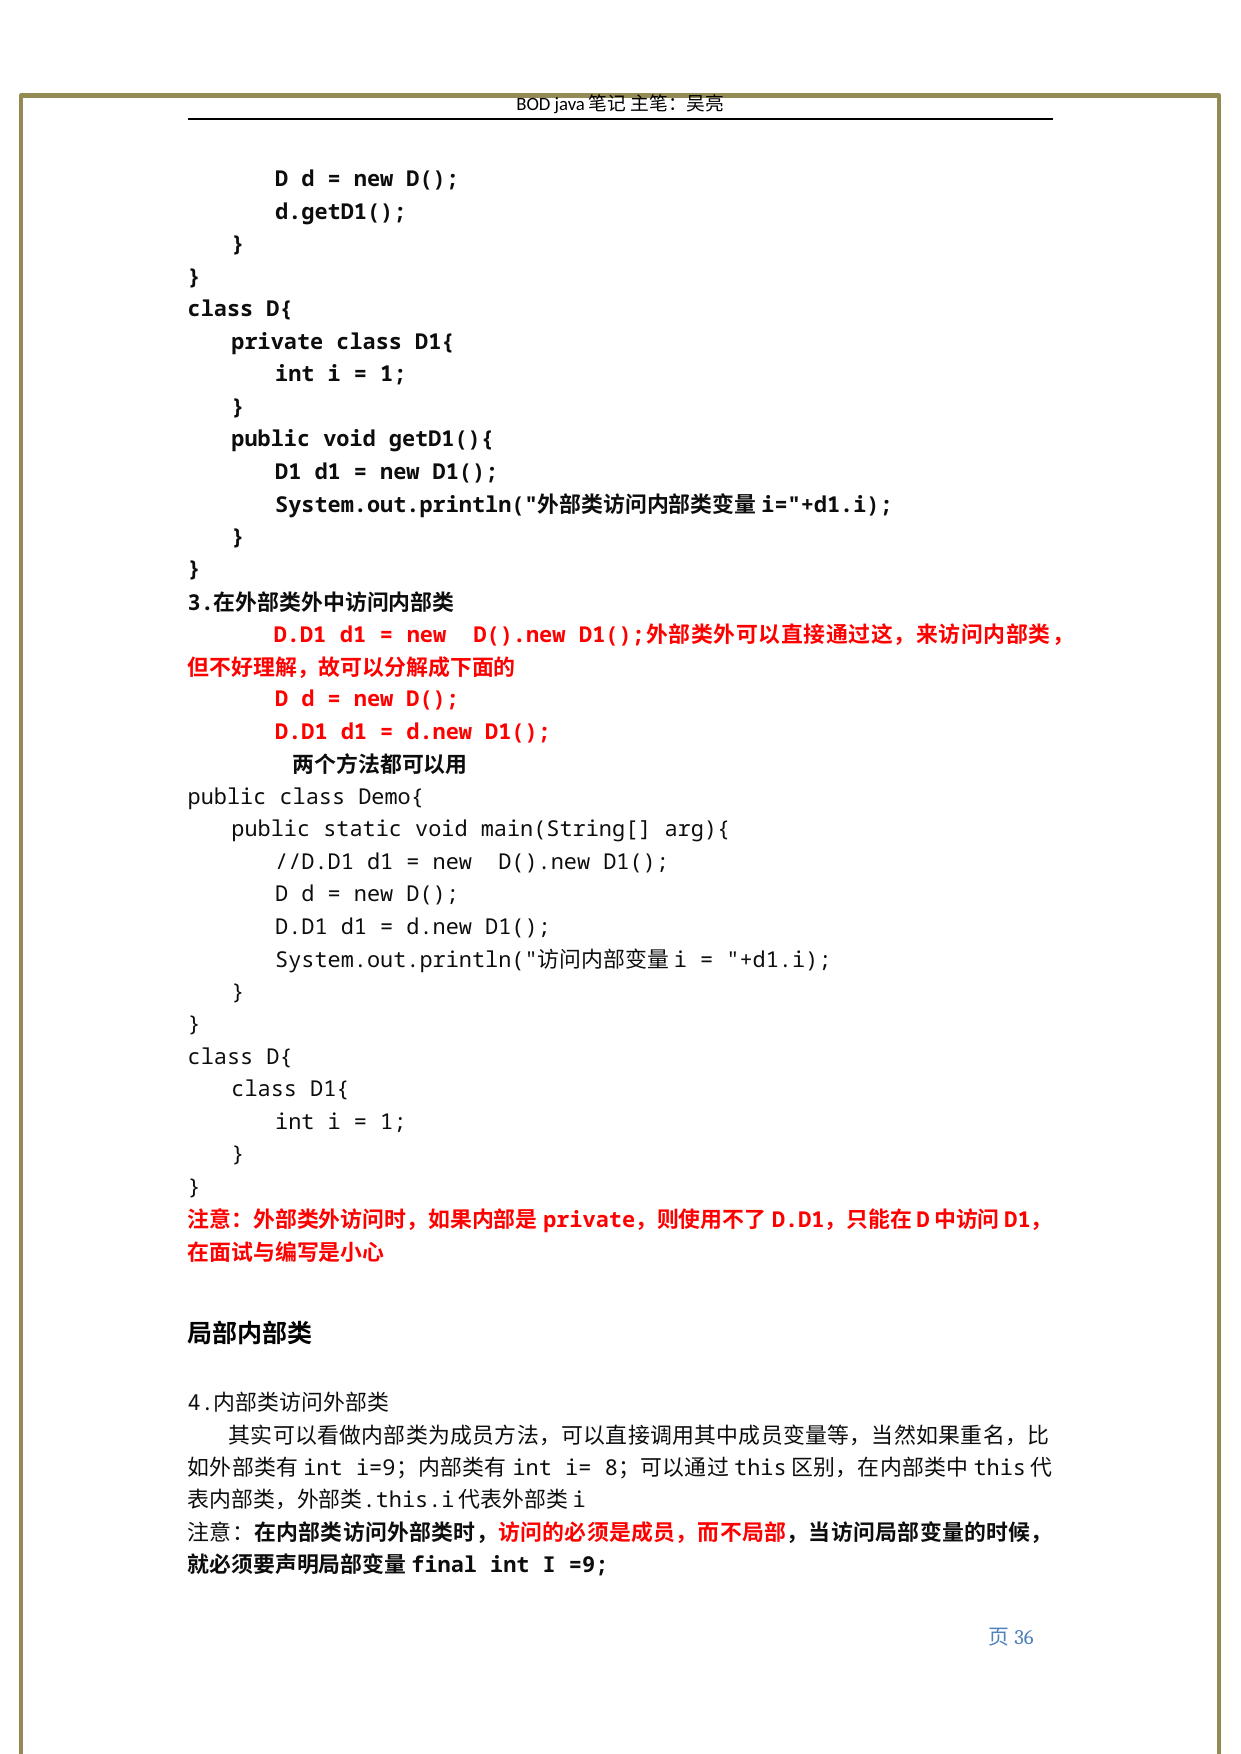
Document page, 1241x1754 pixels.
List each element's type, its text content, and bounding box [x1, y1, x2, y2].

text } [187, 1169, 1053, 1202]
text } [187, 1007, 1053, 1039]
text 4.内部类访问外部类 [187, 1385, 1053, 1417]
text public class Demo{ [187, 779, 1053, 812]
subtitle 局部内部类 [187, 1299, 1053, 1364]
text D d = new D(); [187, 877, 1053, 909]
text 其实可以看做内部类为成员方法，可以直接调用其中成员变量等，当然如果重名，比如外部类有int i=9；内部类有 int i= 8；可以通过this区别，在内部类中this代表内部类，外部类.this.i代表外部类i [187, 1417, 1053, 1515]
text D.D1 d1 = d.new D1(); [187, 714, 1053, 747]
text private class D1{ [187, 324, 1053, 357]
text d.getD1(); [187, 194, 1053, 227]
text 注意：外部类外访问时，如果内部是private，则使用不了 D.D1，只能在D中访问D1，在面试与编写是小心 [187, 1202, 1053, 1267]
text int i = 1; [187, 357, 1053, 389]
text } [187, 552, 1053, 584]
text class D{ [187, 1039, 1053, 1072]
text public void getD1(){ [187, 422, 1053, 454]
text D d = new D(); [187, 162, 1053, 194]
text } [187, 1137, 1053, 1169]
text 3.在外部类外中访问内部类 [187, 584, 1053, 617]
text } [187, 227, 1053, 259]
text //D.D1 d1 = new D().new D1(); [187, 844, 1053, 877]
text } [187, 389, 1053, 422]
text D.D1 d1 = d.new D1(); [187, 909, 1053, 942]
text 注意：在内部类访问外部类时，访问的必须是成员，而不局部，当访问局部变量的时候，就必须要声明局部变量 final int I =9; [187, 1515, 1053, 1580]
text D1 d1 = new D1(); [187, 454, 1053, 487]
text System.out.println("外部类访问内部类变量 i="+d1.i); [187, 487, 1053, 519]
text D.D1 d1 = new D().new D1();外部类外可以直接通过这，来访问内部类，但不好理解，故可以分解成下面的 [187, 617, 1053, 682]
text D d = new D(); [187, 682, 1053, 714]
text } [187, 259, 1053, 292]
text 两个方法都可以用 [187, 747, 1053, 779]
text System.out.println("访问内部变量 i = "+d1.i); [187, 942, 1053, 974]
text class D1{ [187, 1072, 1053, 1104]
text class D{ [187, 292, 1053, 324]
text public static void main(String[] arg){ [187, 812, 1053, 844]
text int i = 1; [187, 1104, 1053, 1137]
text } [187, 519, 1053, 552]
text } [187, 974, 1053, 1007]
